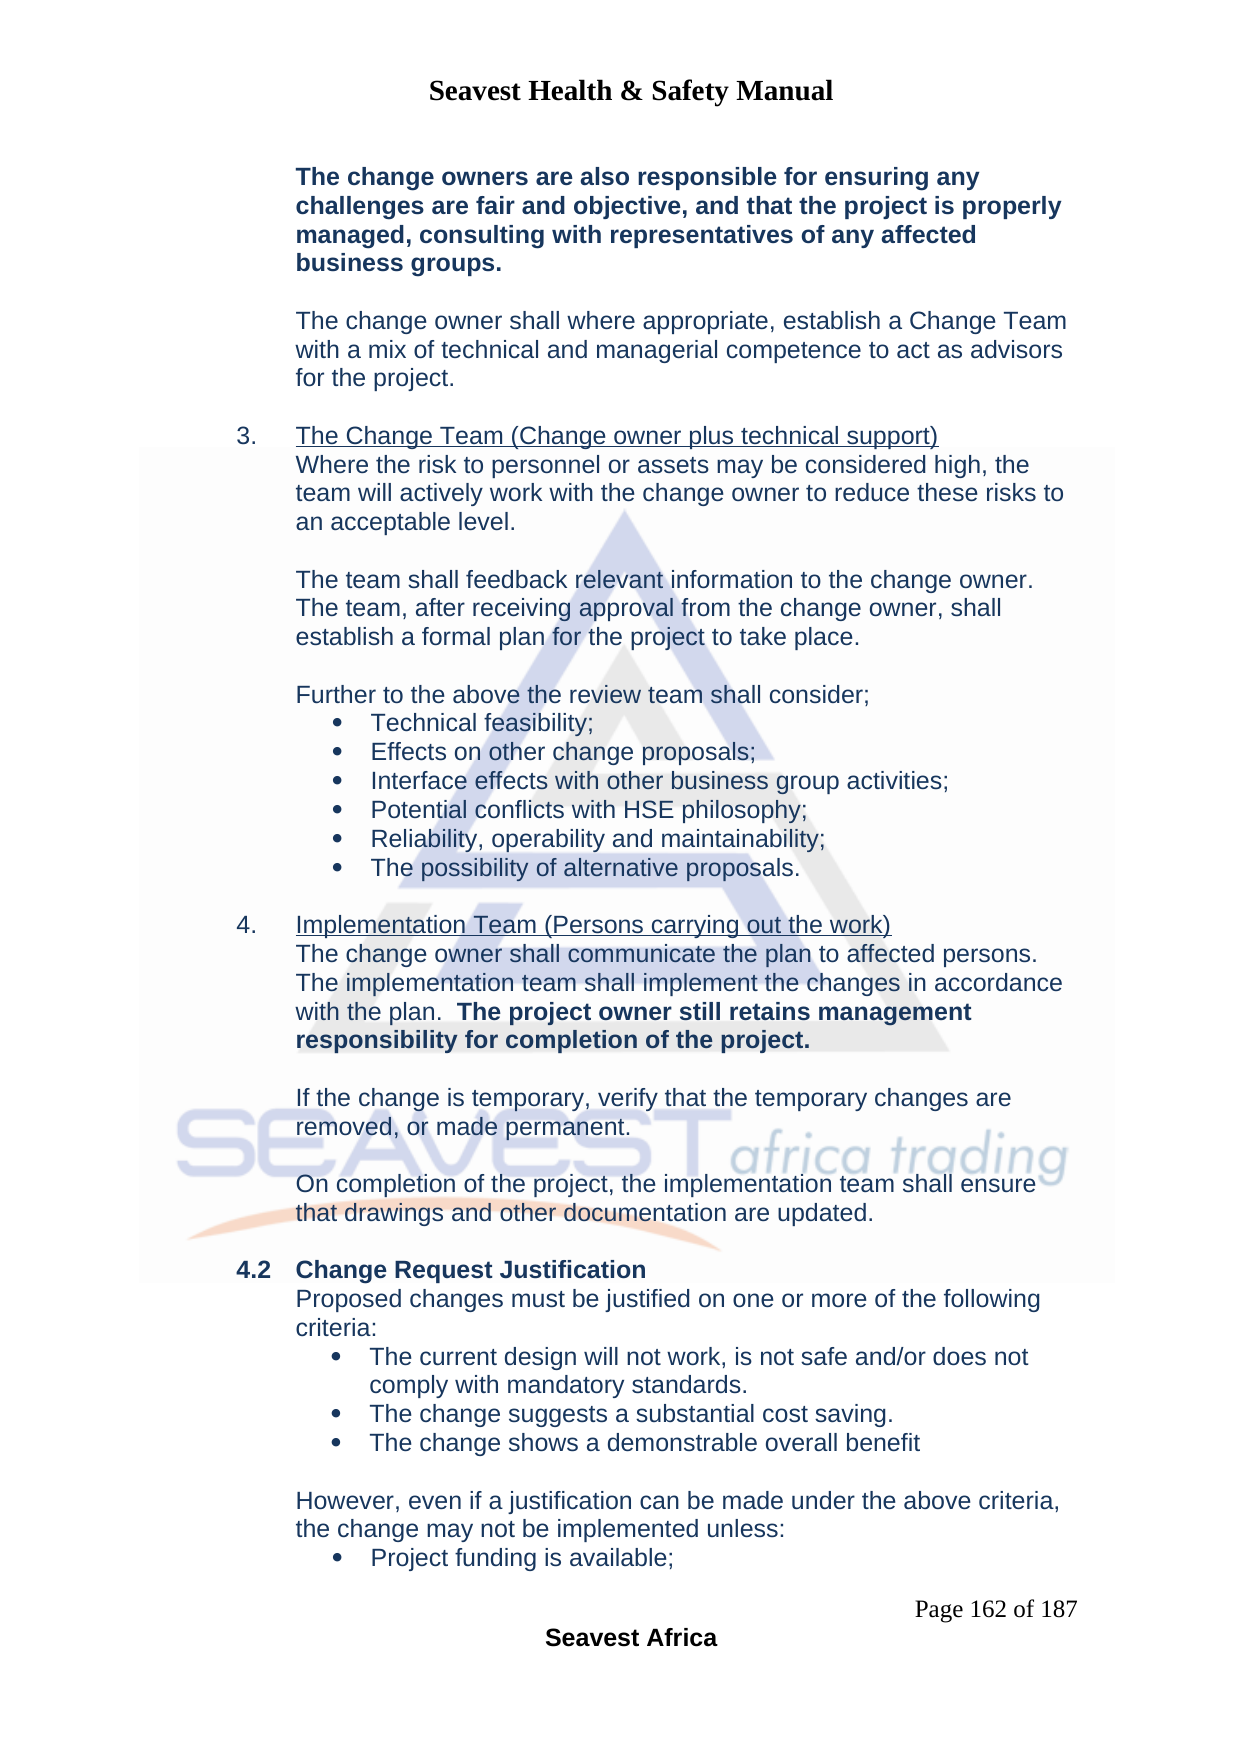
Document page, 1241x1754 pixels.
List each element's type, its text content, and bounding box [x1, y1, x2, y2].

text However, even if a justification can be made under the above criteria, the change may not be implemented unless: [295, 1486, 1078, 1543]
list The change suggests a substantial cost saving. [332, 1399, 1078, 1428]
text Further to the above the review team shall consider; [295, 680, 1078, 708]
text On completion of the project, the implementation team shall ensure that drawings and other documentation are updated. [295, 1169, 1078, 1227]
list Interface effects with other business group activities; [333, 766, 1078, 795]
list Reliability, operability and maintainability; [333, 824, 1078, 853]
text The team shall feedback relevant information to the change owner. The team, after receiving approval from the change owner, shall establish a formal plan for the project to take place. [295, 565, 1078, 651]
text 4.2 Change Request Justification [236, 1255, 1078, 1284]
list Potential conflicts with HSE philosophy; [333, 795, 1078, 824]
text The change owner shall communicate the plan to affected persons. The implementation team shall implement the changes in accordance with the plan. The project owner still retains management responsibility for completion of the project. [295, 939, 1078, 1054]
text If the change is temporary, verify that the temporary changes are removed, or made permanent. [295, 1083, 1078, 1140]
list Technical feasibility; [333, 708, 1078, 737]
list The change shows a demonstrable overall benefit [332, 1428, 1078, 1457]
text Where the risk to personnel or assets may be considered high, the team will actively work with the change owner to reduce these risks to an acceptable level. [295, 450, 1078, 536]
text The change owner shall where appropriate, establish a Change Team with a mix of technical and managerial competence to act as advisors for the project. [295, 306, 1078, 392]
list Effects on other change proposals; [333, 737, 1078, 766]
list The possibility of alternative proposals. [333, 853, 1078, 882]
text Proposed changes must be justified on one or more of the following criteria: [295, 1284, 1078, 1342]
list Project funding is available; [333, 1543, 1078, 1572]
text The change owners are also responsible for ensuring any challenges are fair and objective, and that the project is properly managed, consulting with representatives of any affected business groups. [295, 162, 1078, 277]
text 4. Implementation Team (Persons carrying out the work) [236, 910, 1078, 939]
list The current design will not work, is not safe and/or does not comply with mandatory standards. [332, 1342, 1078, 1399]
text 3. The Change Team (Change owner plus technical support) [236, 421, 1078, 450]
picture [139, 447, 1115, 1283]
